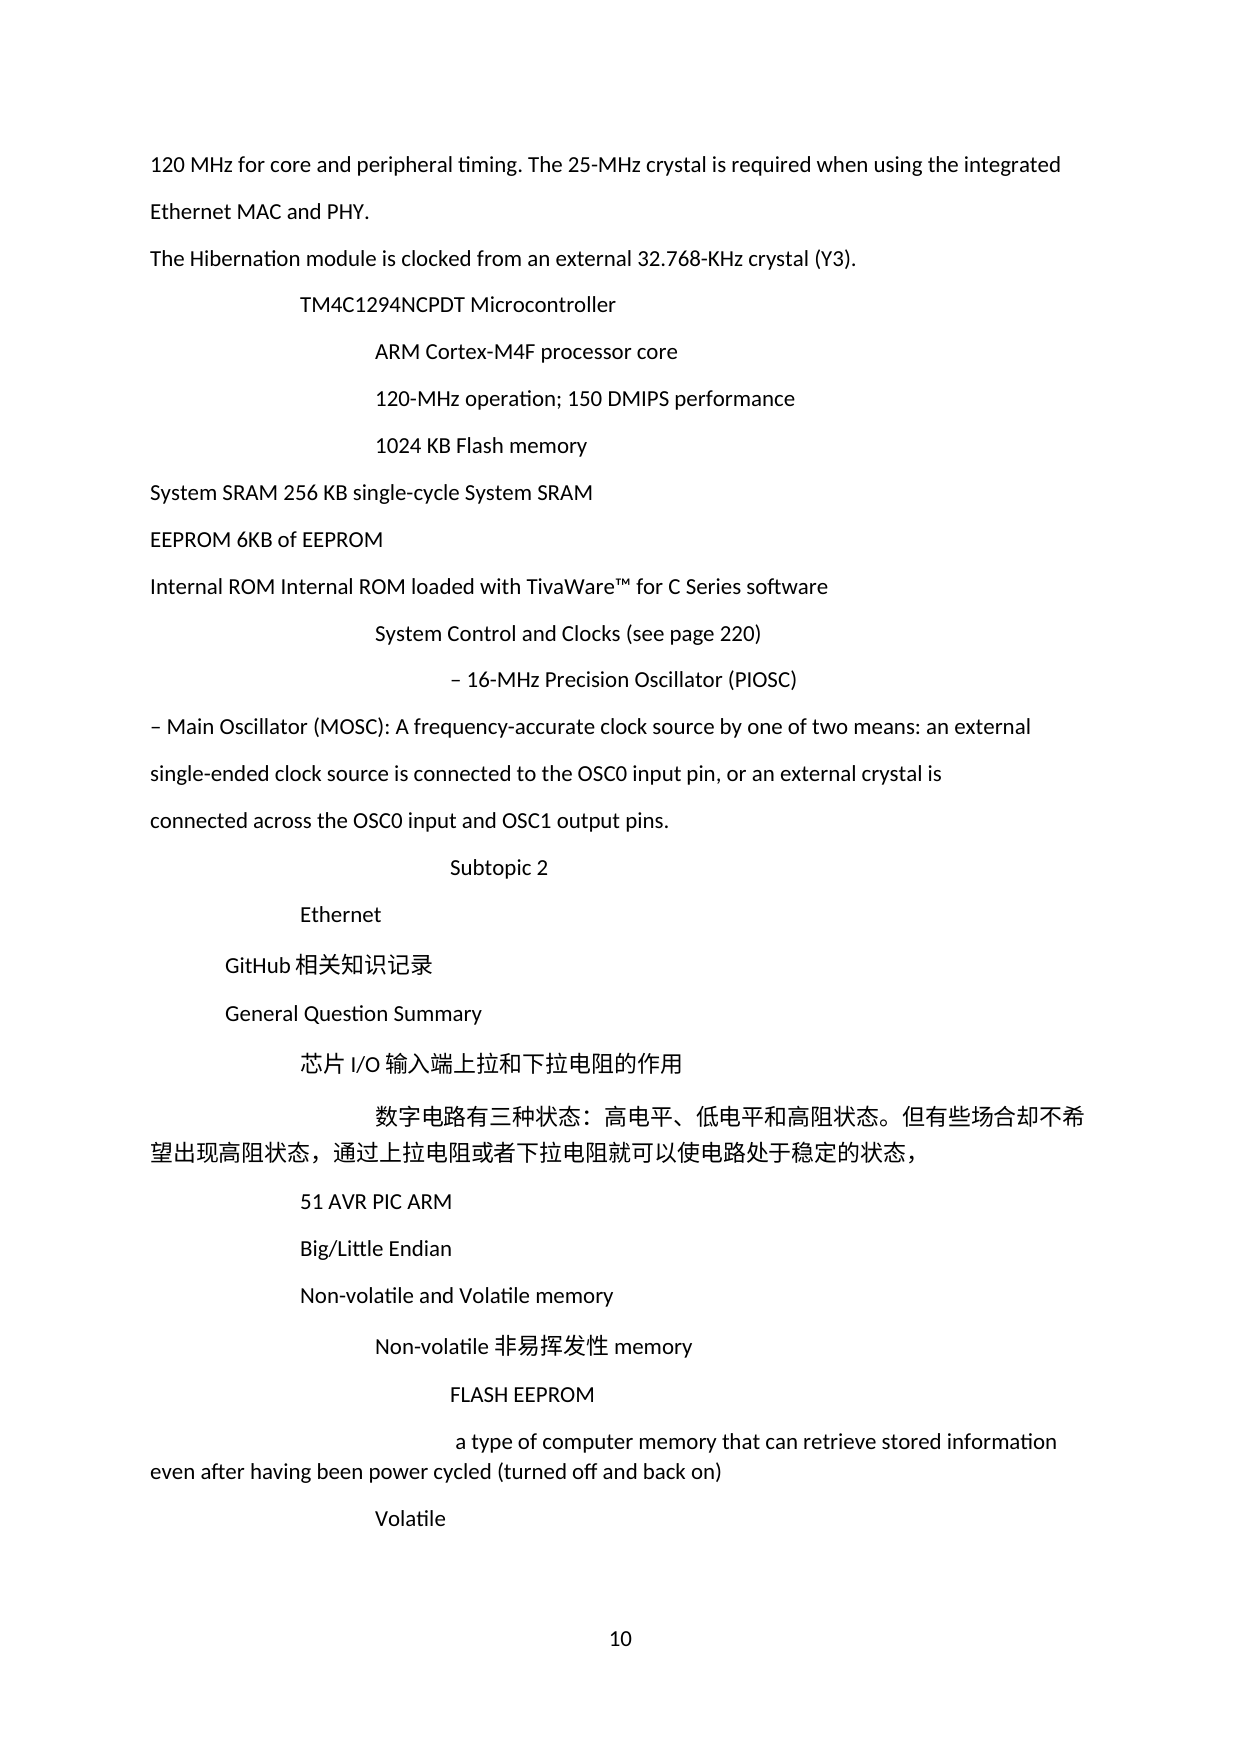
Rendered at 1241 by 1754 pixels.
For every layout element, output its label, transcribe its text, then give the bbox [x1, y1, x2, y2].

text 1024 KB Flash memory [150, 431, 1090, 459]
text single-ended clock source is connected to the OSC0 input pin, or an external crystal is [150, 759, 1090, 787]
text Big/Little Endian [150, 1234, 1090, 1262]
text TM4C1294NCPDT Microcontroller [150, 291, 1090, 319]
text Internal ROM Internal ROM loaded with TivaWare™ for C Series software [150, 572, 1090, 600]
text 120-MHz operation; 150 DMIPS performance [150, 384, 1090, 412]
text 数字电路有三种状态：高电平、低电平和高阻状态。但有些场合却不希望出现高阻状态，通过上拉电阻或者下拉电阻就可以使电路处于稳定的状态， [150, 1099, 1090, 1168]
text connected across the OSC0 input and OSC1 output pins. [150, 806, 1090, 834]
text ARM Cortex-M4F processor core [150, 337, 1090, 366]
text The Hibernation module is clocked from an external 32.768-KHz crystal (Y3). [150, 244, 1090, 272]
text System Control and Clocks (see page 220) [150, 619, 1090, 647]
text Ethernet MAC and PHY. [150, 197, 1090, 225]
text – 16-MHz Precision Oscillator (PIOSC) [150, 666, 1090, 694]
text FLASH EEPROM [150, 1380, 1090, 1408]
text Volatile [150, 1504, 1090, 1532]
text 120 MHz for core and peripheral timing. The 25-MHz crystal is required when using the integrated [150, 150, 1090, 178]
text Subtopic 2 [150, 853, 1090, 881]
text Ethernet [150, 900, 1090, 928]
text – Main Oscillator (MOSC): A frequency-accurate clock source by one of two means: an external [150, 712, 1090, 741]
text a type of computer memory that can retrieve stored information even after having been power cycled (turned off and back on) [150, 1427, 1090, 1485]
text GitHub相关知识记录 [150, 947, 1090, 980]
text System SRAM 256 KB single-cycle System SRAM [150, 478, 1090, 506]
text 51 AVR PIC ARM [150, 1187, 1090, 1215]
text General Question Summary [150, 999, 1090, 1027]
text 芯片I/O输入端上拉和下拉电阻的作用 [150, 1046, 1090, 1079]
text Non-volatile 非易挥发性 memory [150, 1328, 1090, 1361]
text Non-volatile and Volatile memory [150, 1281, 1090, 1309]
text EEPROM 6KB of EEPROM [150, 525, 1090, 553]
